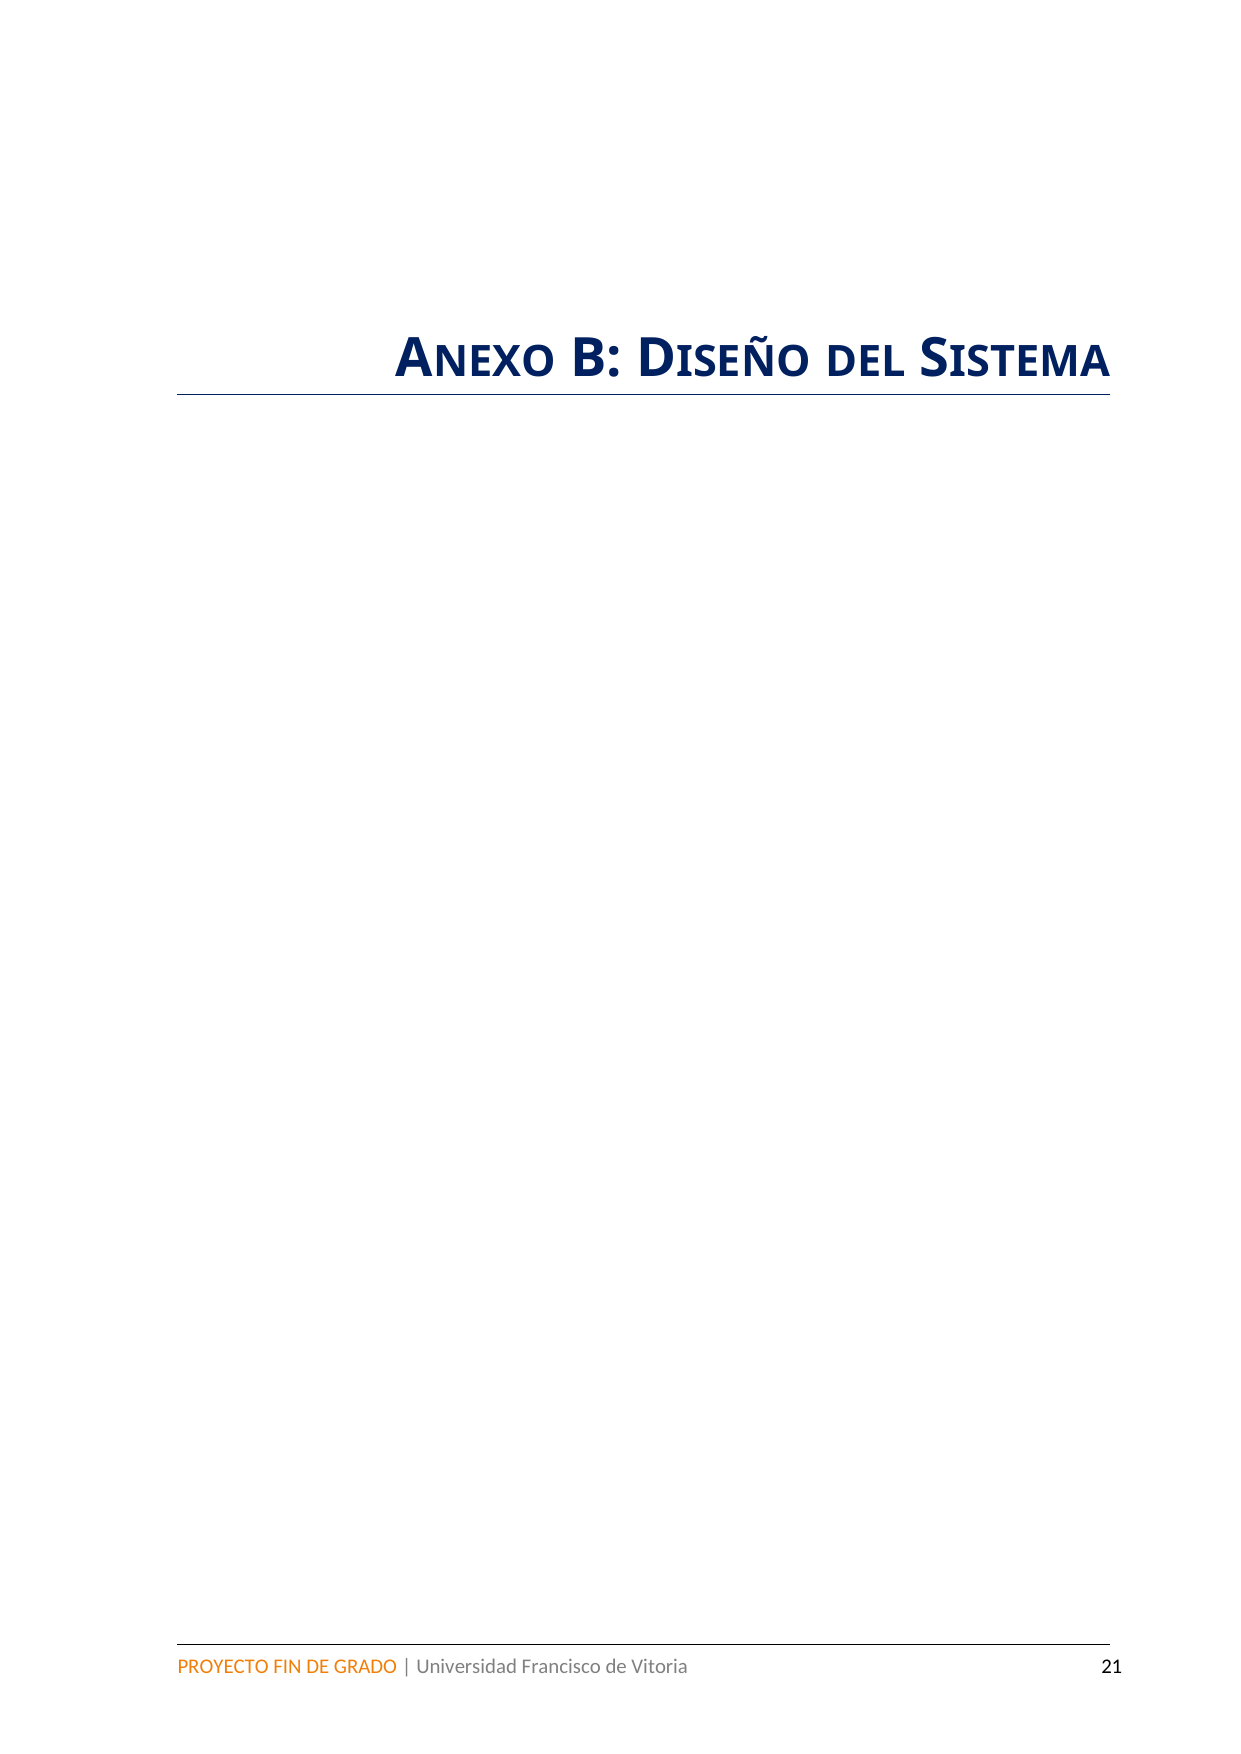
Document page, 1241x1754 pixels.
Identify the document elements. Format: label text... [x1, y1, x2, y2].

subtitle Anexo B: Diseño del Sistema [177, 318, 1110, 394]
